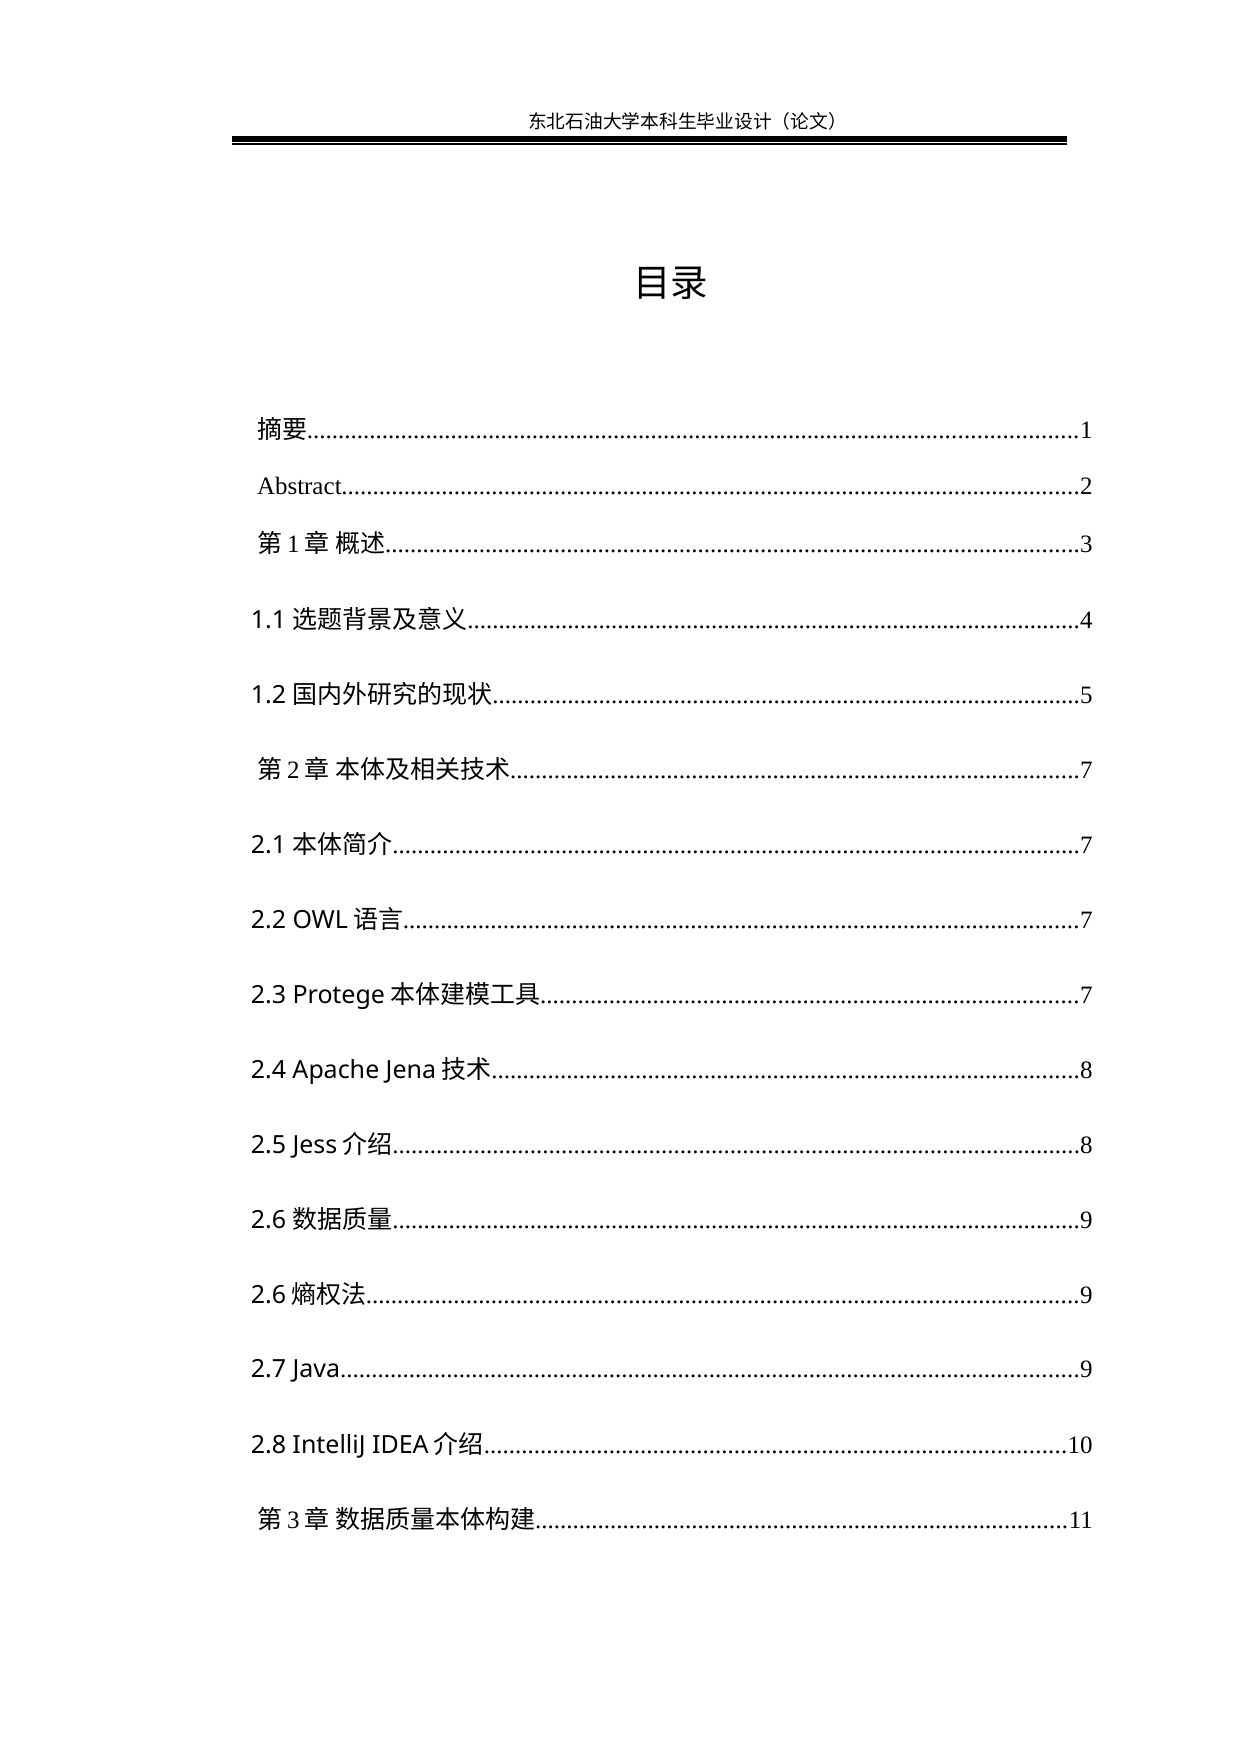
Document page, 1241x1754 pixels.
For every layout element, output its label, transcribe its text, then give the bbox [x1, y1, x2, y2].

text 2.1 本体简介 7 [251, 808, 1082, 876]
text 摘要 1 [257, 393, 1082, 461]
text 2.4 Apache Jena技术 8 [251, 1034, 1082, 1102]
text 2.8 IntelliJ IDEA介绍 10 [251, 1409, 1082, 1477]
text 2.7 Java 9 [251, 1334, 1082, 1402]
text 2.5 Jess介绍 8 [251, 1109, 1082, 1177]
text 1.1 选题背景及意义 4 [251, 583, 1082, 651]
text 2.6熵权法 9 [251, 1259, 1082, 1327]
text Abstract 2 [257, 468, 1082, 502]
text 2.6 数据质量 9 [251, 1184, 1082, 1252]
text 第1章 概述 3 [257, 508, 1082, 576]
text 2.2 OWL语言 7 [251, 884, 1082, 952]
text 2.3 Protege本体建模工具 7 [251, 959, 1082, 1027]
text 1.2 国内外研究的现状 5 [251, 658, 1082, 726]
text 第3章 数据质量本体构建 11 [257, 1484, 1082, 1552]
text 第2章 本体及相关技术 7 [257, 733, 1082, 801]
title 目录 [249, 247, 1092, 314]
